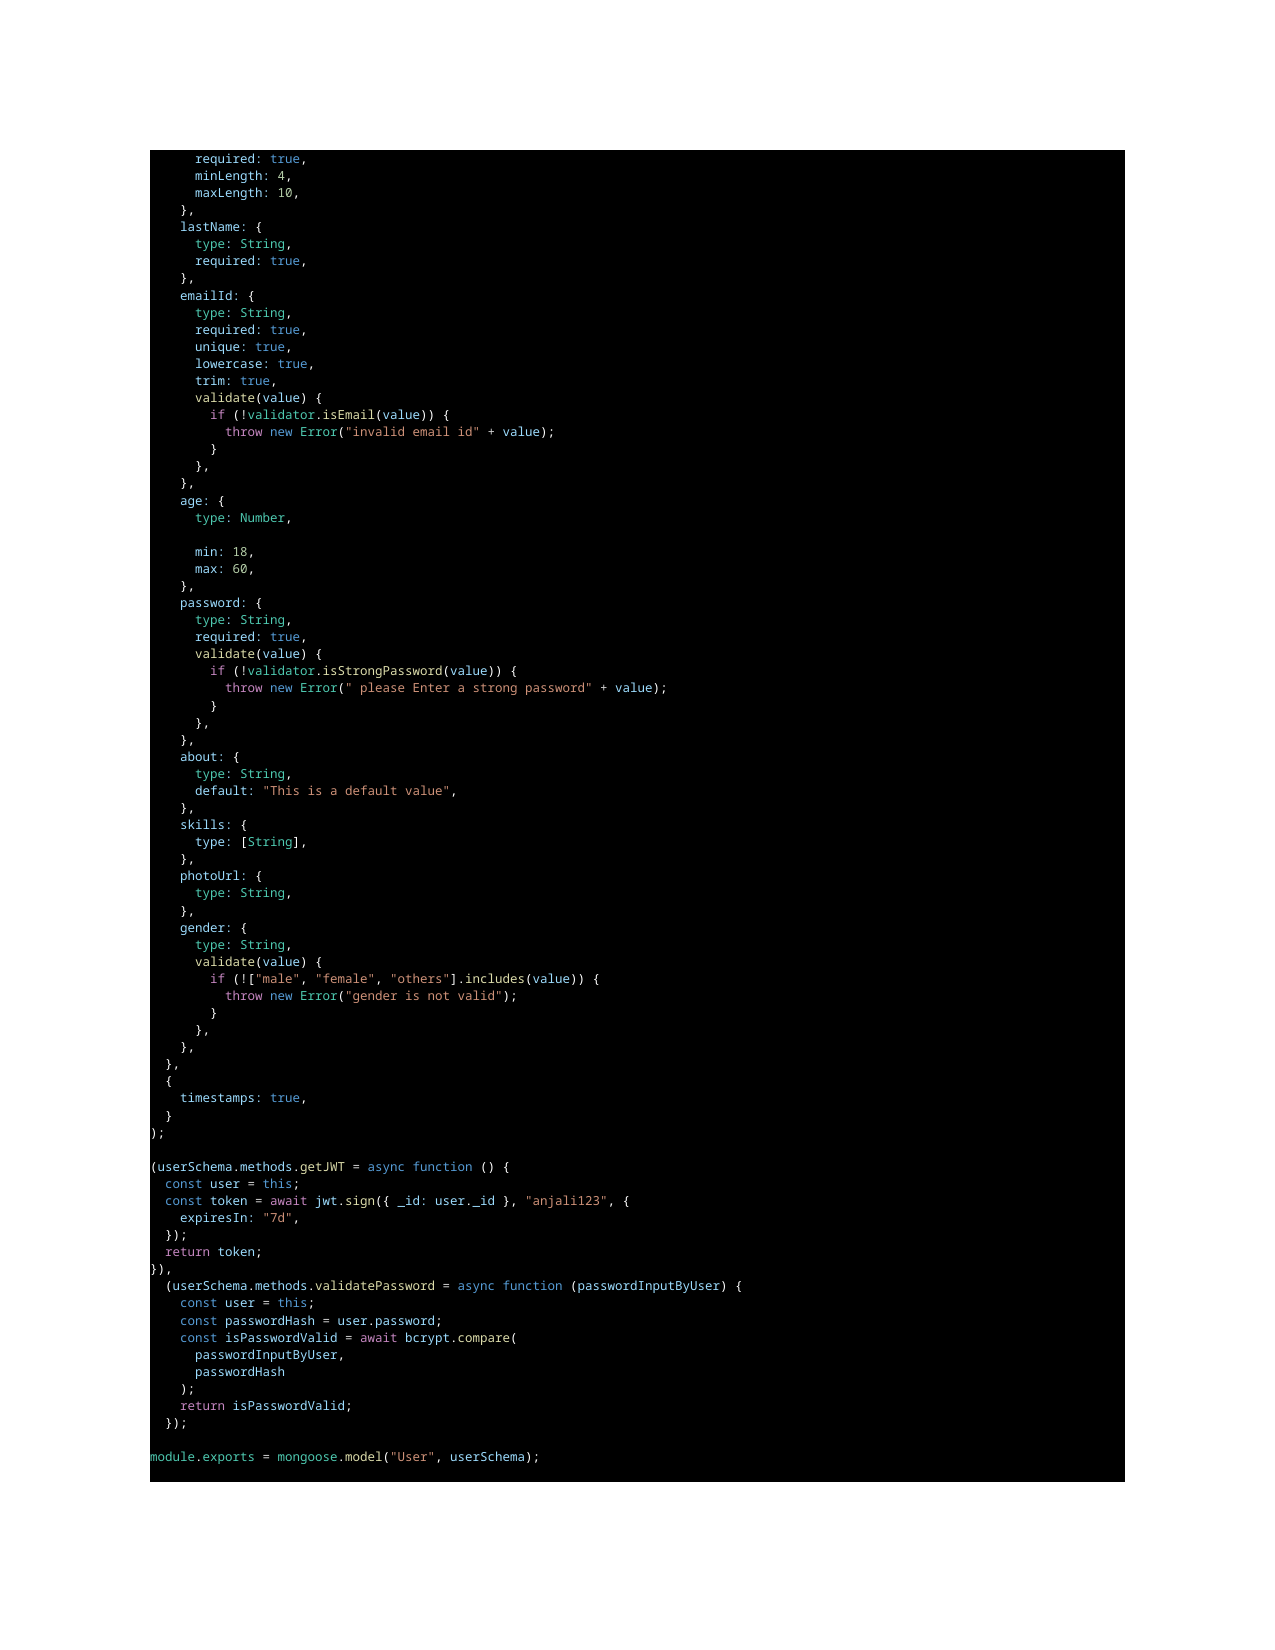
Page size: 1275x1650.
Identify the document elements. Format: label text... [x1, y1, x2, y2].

text }, [150, 1021, 1125, 1038]
text validate(value) { [150, 389, 1125, 406]
text }, [150, 269, 1125, 287]
text min: 18, [150, 543, 1125, 560]
text }, [150, 1055, 1125, 1072]
text type: String, [150, 235, 1125, 252]
text age: { [150, 492, 1125, 509]
text } [150, 697, 1125, 714]
text }, [150, 799, 1125, 816]
text throw new Error("invalid email id" + value); [150, 423, 1125, 440]
text required: true, [150, 628, 1125, 645]
text type: [String], [150, 833, 1125, 850]
text }), [150, 1260, 1125, 1277]
text (userSchema.methods.validatePassword = async function (passwordInputByUser) { [150, 1277, 1125, 1294]
text const isPasswordValid = await bcrypt.compare( [150, 1329, 1125, 1346]
text (userSchema.methods.getJWT = async function () { [150, 1158, 1125, 1175]
text }, [150, 577, 1125, 594]
text default: "This is a default value", [150, 782, 1125, 799]
text type: String, [150, 304, 1125, 321]
text const token = await jwt.sign({ _id: user._id }, "anjali123", { [150, 1192, 1125, 1209]
text type: Number, [150, 509, 1125, 526]
text }, [150, 1038, 1125, 1055]
text } [150, 1004, 1125, 1021]
text if (!validator.isEmail(value)) { [150, 406, 1125, 423]
text required: true, [150, 321, 1125, 338]
text }, [150, 850, 1125, 867]
text about: { [150, 748, 1125, 765]
text }, [150, 457, 1125, 474]
text }); [150, 1226, 1125, 1243]
text const user = this; [150, 1294, 1125, 1312]
text }, [150, 714, 1125, 731]
text required: true, [150, 150, 1125, 167]
text { [150, 1072, 1125, 1089]
text max: 60, [150, 560, 1125, 577]
text passwordHash [150, 1363, 1125, 1380]
text gender: { [150, 919, 1125, 936]
text password: { [150, 594, 1125, 611]
text emailId: { [150, 287, 1125, 304]
text return isPasswordValid; [150, 1397, 1125, 1414]
text ); [150, 1380, 1125, 1397]
text maxLength: 10, [150, 184, 1125, 201]
text module.exports = mongoose.model("User", userSchema); [150, 1448, 1125, 1465]
text if (!["male", "female", "others"].includes(value)) { [150, 970, 1125, 987]
text }, [150, 201, 1125, 218]
text type: String, [150, 611, 1125, 628]
text required: true, [150, 252, 1125, 269]
text timestamps: true, [150, 1089, 1125, 1107]
text type: String, [150, 884, 1125, 902]
text }, [150, 731, 1125, 748]
text expiresIn: "7d", [150, 1209, 1125, 1226]
text photoUrl: { [150, 867, 1125, 884]
text type: String, [150, 936, 1125, 953]
text lastName: { [150, 218, 1125, 235]
text return token; [150, 1243, 1125, 1260]
text validate(value) { [150, 953, 1125, 970]
text const user = this; [150, 1175, 1125, 1192]
text } [150, 1107, 1125, 1124]
text }); [150, 1414, 1125, 1431]
text validate(value) { [150, 645, 1125, 662]
text throw new Error(" please Enter a strong password" + value); [150, 679, 1125, 697]
text const passwordHash = user.password; [150, 1312, 1125, 1329]
text type: String, [150, 765, 1125, 782]
text if (!validator.isStrongPassword(value)) { [150, 662, 1125, 679]
text lowercase: true, [150, 355, 1125, 372]
text skills: { [150, 816, 1125, 833]
text }, [150, 474, 1125, 492]
text minLength: 4, [150, 167, 1125, 184]
text unique: true, [150, 338, 1125, 355]
text passwordInputByUser, [150, 1346, 1125, 1363]
text }, [150, 902, 1125, 919]
text } [150, 440, 1125, 457]
text trim: true, [150, 372, 1125, 389]
text ); [150, 1124, 1125, 1141]
text throw new Error("gender is not valid"); [150, 987, 1125, 1004]
